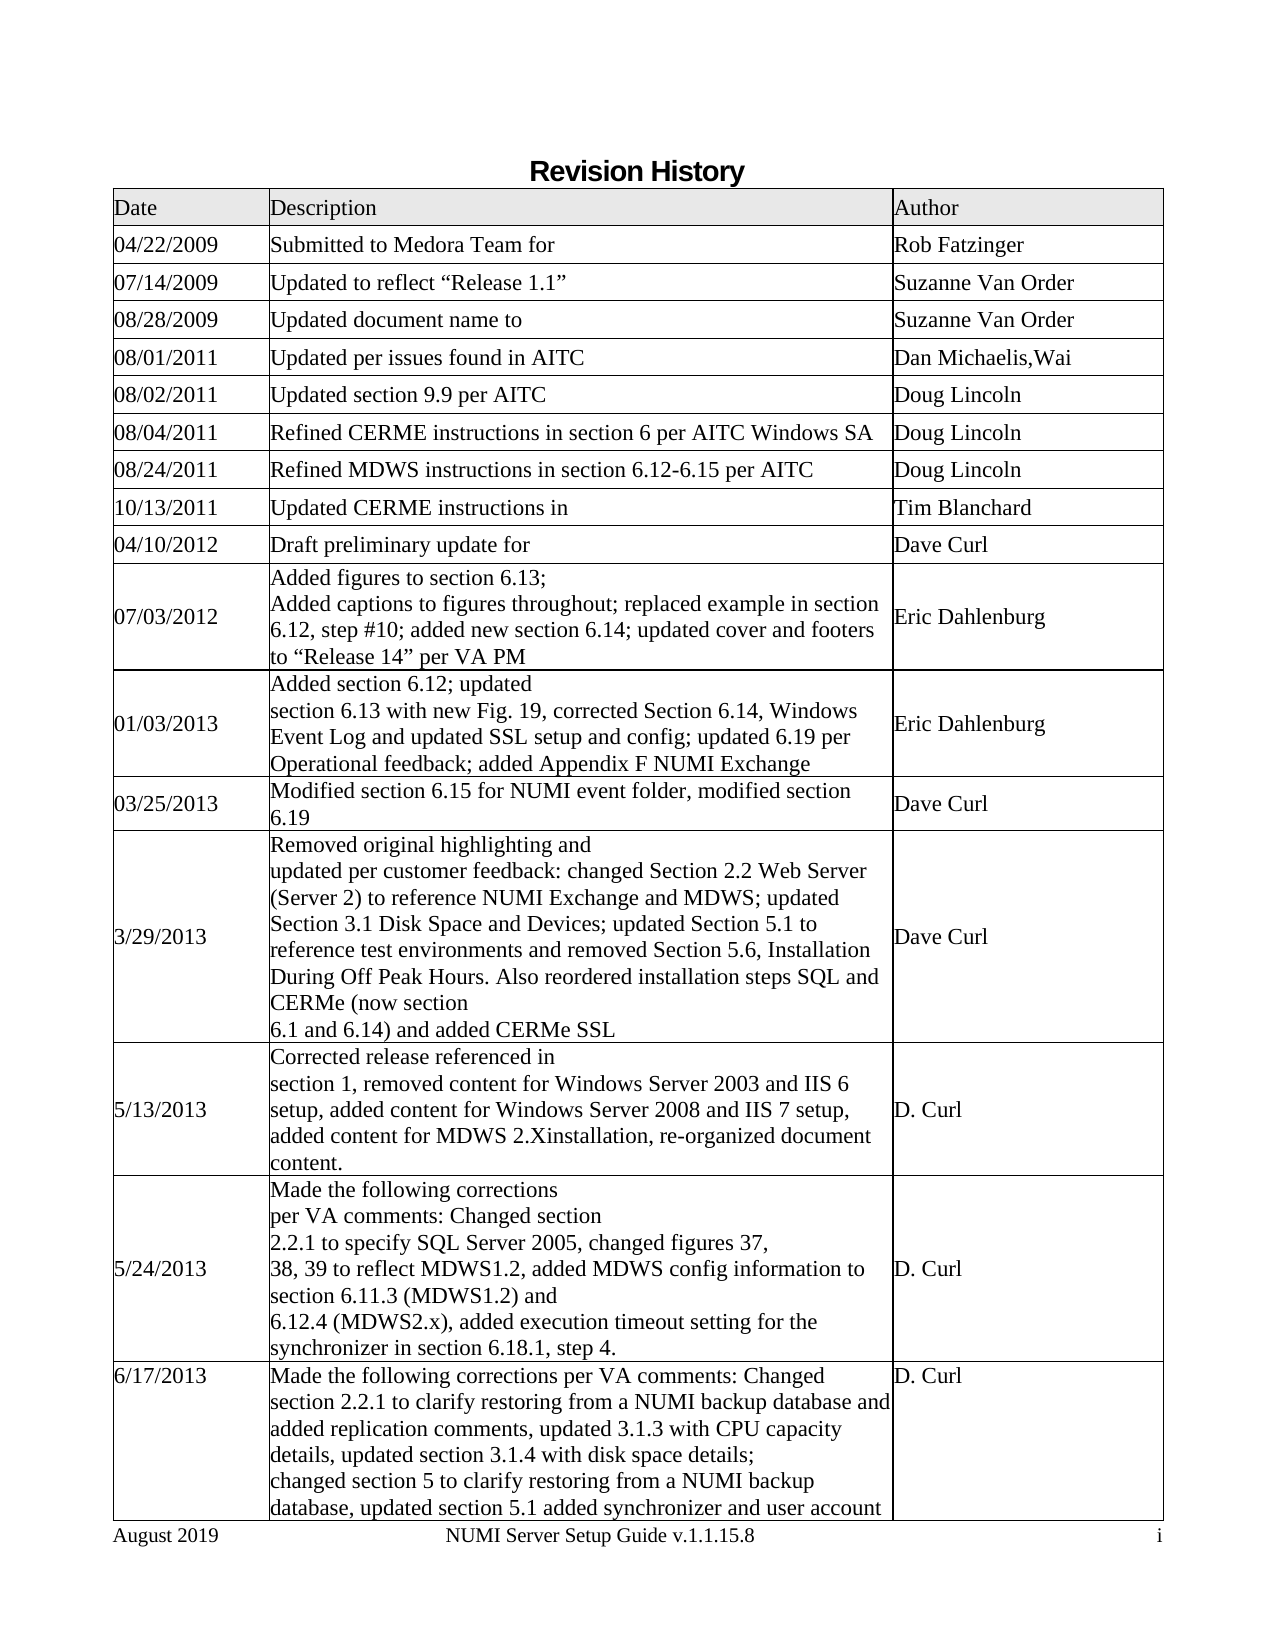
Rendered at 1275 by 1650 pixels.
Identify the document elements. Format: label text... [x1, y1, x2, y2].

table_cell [270, 1362, 892, 1520]
table_cell 08/04/2011 [114, 414, 269, 450]
table_cell 07/03/2012 [114, 564, 269, 669]
table_cell Eric Dahlenburg [894, 564, 1163, 669]
table_cell 08/28/2009 [114, 301, 269, 338]
table_cell D. Curl [894, 1043, 1163, 1175]
table_cell 3/29/2013 [114, 831, 269, 1042]
table_cell Doug Lincoln [894, 414, 1163, 450]
table_cell 10/13/2011 [114, 489, 269, 525]
table_cell Modified section 6.15 for NUMI event folder, modified section 6.19 [270, 777, 892, 830]
table_cell Eric Dahlenburg [894, 671, 1163, 776]
table_cell 07/14/2009 [114, 264, 269, 300]
table_cell Tim Blanchard [894, 489, 1163, 525]
table_cell Updated to reflect “Release 1.1” [270, 264, 892, 300]
table_header Description [270, 189, 892, 225]
table_cell Dan Michaelis,Wai [894, 339, 1163, 375]
table_cell Doug Lincoln [894, 376, 1163, 413]
table_cell D. Curl [894, 1176, 1163, 1361]
table_cell Added section 6.12; updated section 6.13 with new Fig. 19, corrected Section 6.14, Windows Event Log and updated SSL setup and config; updated 6.19 per Operational feedback; added Appendix F NUMI Exchange [270, 671, 892, 776]
table_cell D. Curl [894, 1362, 1163, 1520]
table_cell Submitted to Medora Team for [270, 226, 892, 263]
table_cell Updated CERME instructions in [270, 489, 892, 525]
table_cell 08/01/2011 [114, 339, 269, 375]
table_cell 04/10/2012 [114, 526, 269, 563]
table_header Date [114, 189, 269, 225]
table_cell 08/02/2011 [114, 376, 269, 413]
table_cell 6/17/2013 [114, 1362, 269, 1520]
table_cell Doug Lincoln [894, 451, 1163, 488]
table_cell Suzanne Van Order [894, 264, 1163, 300]
table_cell Corrected release referenced in section 1, removed content for Windows Server 2003 and IIS 6 setup, added content for Windows Server 2008 and IIS 7 setup, added content for MDWS 2.Xinstallation, re-organized document content. [270, 1043, 892, 1175]
table_cell Updated per issues found in AITC [270, 339, 892, 375]
table_header Author [894, 189, 1163, 225]
table_cell Refined MDWS instructions in section 6.12-6.15 per AITC [270, 451, 892, 488]
table_cell 04/22/2009 [114, 226, 269, 263]
table_cell Made the following corrections per VA comments: Changed section 2.2.1 to specify SQL Server 2005, changed figures 37, 38, 39 to reflect MDWS1.2, added MDWS config information to section 6.11.3 (MDWS1.2) and 6.12.4 (MDWS2.x), added execution timeout setting for the synchronizer in section 6.18.1, step 4. [270, 1176, 892, 1361]
table_cell 03/25/2013 [114, 777, 269, 830]
table_cell Draft preliminary update for [270, 526, 892, 563]
table_cell Dave Curl [894, 831, 1163, 1042]
table_cell Suzanne Van Order [894, 301, 1163, 338]
table_cell Rob Fatzinger [894, 226, 1163, 263]
table_cell 5/24/2013 [114, 1176, 269, 1361]
table_cell Updated document name to [270, 301, 892, 338]
table_cell Dave Curl [894, 526, 1163, 563]
title Revision History [112, 154, 1162, 188]
table_cell 08/24/2011 [114, 451, 269, 488]
table_cell Dave Curl [894, 777, 1163, 830]
table_cell Refined CERME instructions in section 6 per AITC Windows SA [270, 414, 892, 450]
table_cell Added figures to section 6.13; Added captions to figures throughout; replaced example in section 6.12, step #10; added new section 6.14; updated cover and footers to “Release 14” per VA PM [270, 564, 892, 669]
table_cell Updated section 9.9 per AITC [270, 376, 892, 413]
table_cell Removed original highlighting and updated per customer feedback: changed Section 2.2 Web Server (Server 2) to reference NUMI Exchange and MDWS; updated Section 3.1 Disk Space and Devices; updated Section 5.1 to reference test environments and removed Section 5.6, Installation During Off Peak Hours. Also reordered installation steps SQL and CERMe (now section 6.1 and 6.14) and added CERMe SSL [270, 831, 892, 1042]
table_cell 5/13/2013 [114, 1043, 269, 1175]
table_cell 01/03/2013 [114, 671, 269, 776]
